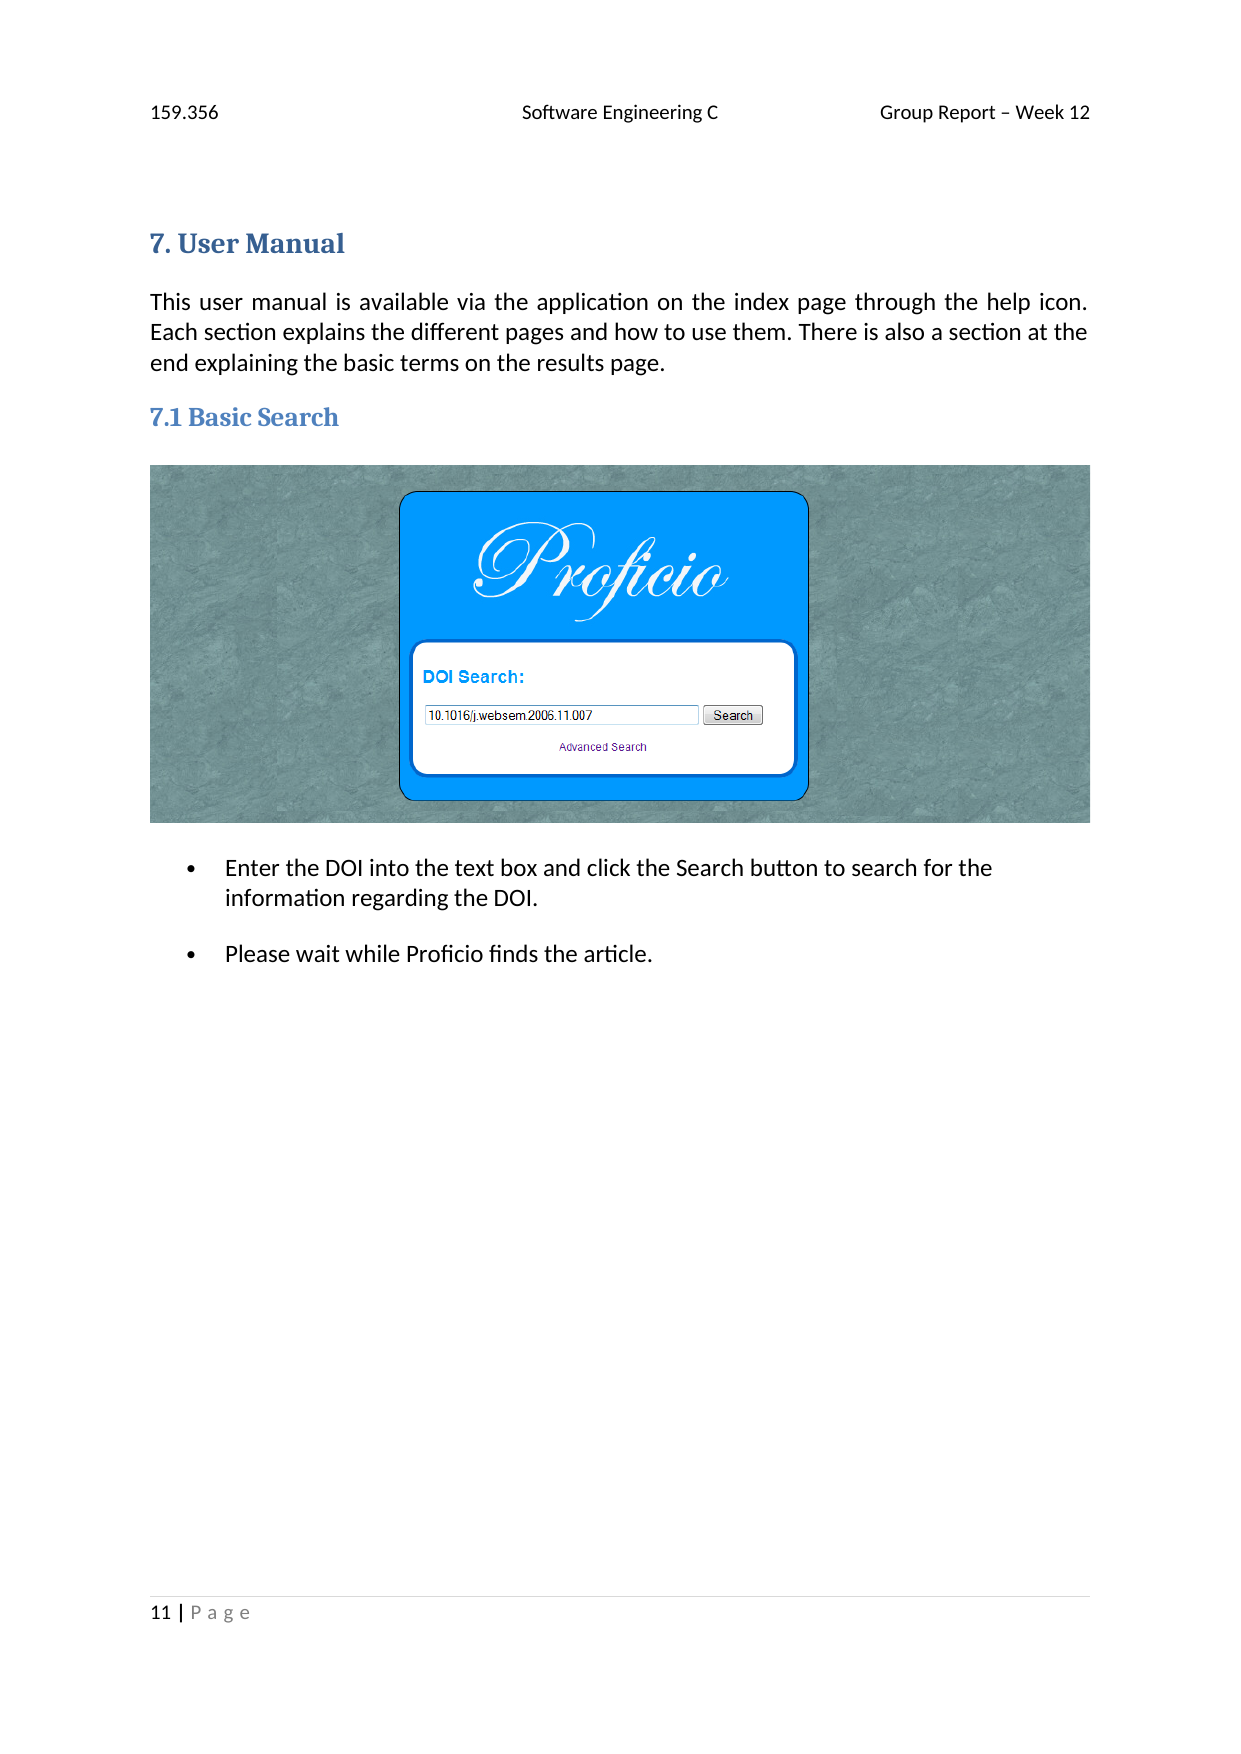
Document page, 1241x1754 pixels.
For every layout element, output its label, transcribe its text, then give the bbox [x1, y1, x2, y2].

picture [150, 462, 1091, 823]
list Enter the DOI into the text box and click the Search button to search for the information regarding the DOI. [187, 852, 1090, 913]
subtitle 7.1 Basic Search [150, 402, 1090, 433]
list Please wait while Proficio finds the article. [187, 938, 1090, 968]
subtitle 7. User Manual [150, 227, 1090, 261]
text This user manual is available via the application on the index page through the help icon. Each section explains the different pages and how to use them. There is also a section at the end explaining the basic terms on the results page. [150, 286, 1090, 377]
